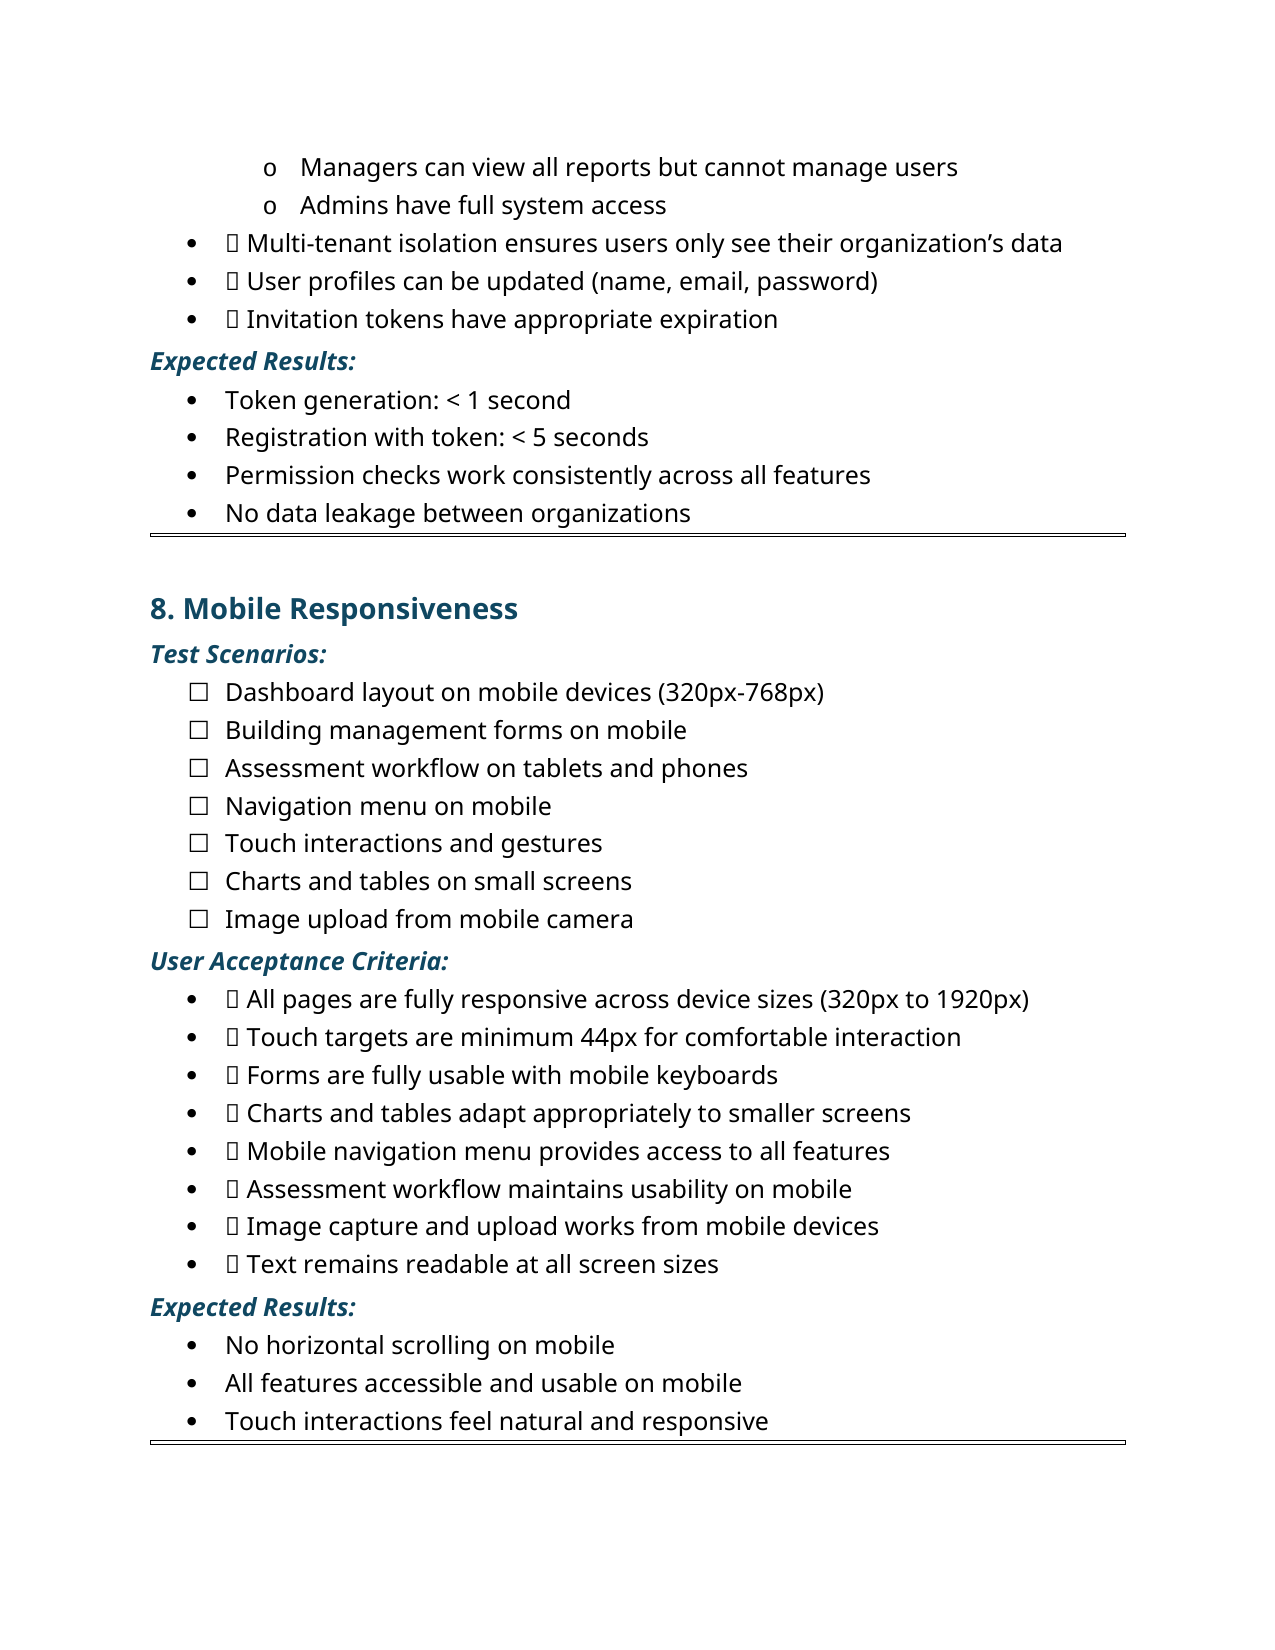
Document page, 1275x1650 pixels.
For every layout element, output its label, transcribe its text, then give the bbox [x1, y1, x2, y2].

subtitle Test Scenarios: [150, 636, 1125, 671]
list ✅ Invitation tokens have appropriate expiration [187, 302, 1125, 336]
list ✅ Multi-tenant isolation ensures users only see their organization’s data [187, 226, 1125, 260]
list Admins have full system access [262, 188, 1125, 222]
list Building management forms on mobile [187, 712, 1125, 747]
list No horizontal scrolling on mobile [187, 1327, 1125, 1362]
list ✅ All pages are fully responsive across device sizes (320px to 1920px) [187, 982, 1125, 1016]
list ✅ Forms are fully usable with mobile keyboards [187, 1058, 1125, 1092]
list Navigation menu on mobile [187, 788, 1125, 822]
list ✅ User profiles can be updated (name, email, password) [187, 264, 1125, 298]
list Touch interactions feel natural and responsive [187, 1403, 1125, 1437]
list ✅ Assessment workflow maintains usability on mobile [187, 1171, 1125, 1205]
list Touch interactions and gestures [187, 826, 1125, 860]
subtitle Expected Results: [150, 1289, 1125, 1323]
list Image upload from mobile camera [187, 902, 1125, 936]
list ✅ Charts and tables adapt appropriately to smaller screens [187, 1096, 1125, 1130]
list Assessment workflow on tablets and phones [187, 750, 1125, 784]
list No data leakage between organizations [187, 496, 1125, 530]
list Registration with token: < 5 seconds [187, 420, 1125, 454]
list ✅ Mobile navigation menu provides access to all features [187, 1133, 1125, 1167]
list Token generation: < 1 second [187, 382, 1125, 416]
list Managers can view all reports but cannot manage users [262, 150, 1125, 184]
list Charts and tables on small screens [187, 864, 1125, 898]
list All features accessible and usable on mobile [187, 1365, 1125, 1399]
list ✅ Touch targets are minimum 44px for comfortable interaction [187, 1020, 1125, 1054]
subtitle 8. Mobile Responsiveness [150, 588, 1125, 628]
list Dashboard layout on mobile devices (320px-768px) [187, 675, 1125, 709]
subtitle User Acceptance Criteria: [150, 944, 1125, 978]
list Permission checks work consistently across all features [187, 458, 1125, 492]
list ✅ Image capture and upload works from mobile devices [187, 1209, 1125, 1243]
subtitle Expected Results: [150, 344, 1125, 378]
list ✅ Text remains readable at all screen sizes [187, 1247, 1125, 1281]
